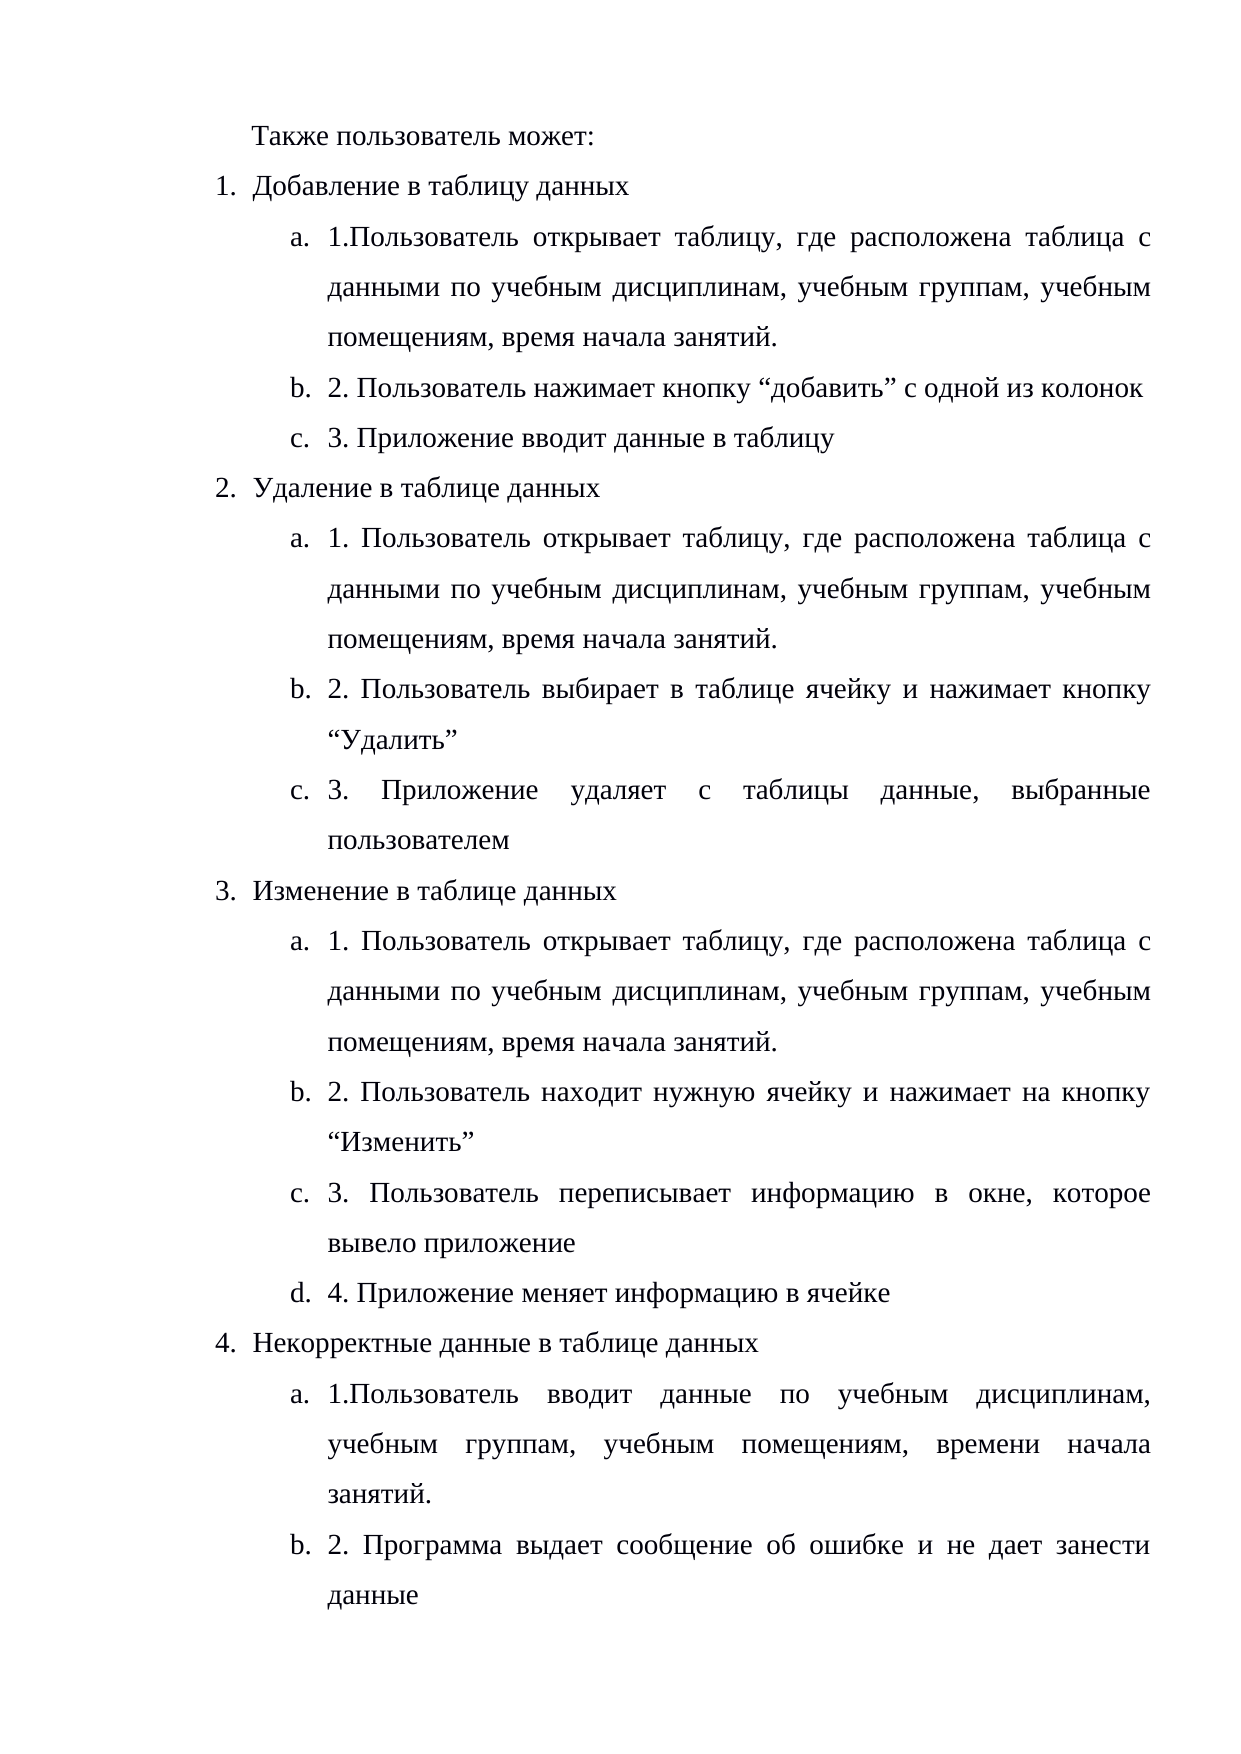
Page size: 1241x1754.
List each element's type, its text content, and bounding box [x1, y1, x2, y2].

list 2. Пользователь находит нужную ячейку и нажимает на кнопку “Изменить” [290, 1074, 1152, 1158]
list 4. Приложение меняет информацию в ячейке [290, 1275, 1152, 1309]
list 3. Приложение вводит данные в таблицу [290, 420, 1152, 453]
list 1. Пользователь открывает таблицу, где расположена таблица с данными по учебным дисциплинам, учебным группам, учебным помещениям, время начала занятий. [290, 923, 1152, 1057]
list 1.Пользователь вводит данные по учебным дисциплинам, учебным группам, учебным помещениям, времени начала занятий. [290, 1376, 1152, 1510]
list Удаление в таблице данных [215, 470, 1152, 504]
list Добавление в таблицу данных [215, 168, 1152, 202]
list Изменение в таблице данных [215, 873, 1152, 906]
list 1. Пользователь открывает таблицу, где расположена таблица с данными по учебным дисциплинам, учебным группам, учебным помещениям, время начала занятий. [290, 521, 1152, 655]
text Также пользователь может: [177, 118, 1152, 152]
list 1.Пользователь открывает таблицу, где расположена таблица с данными по учебным дисциплинам, учебным группам, учебным помещениям, время начала занятий. [290, 219, 1152, 353]
list 3. Приложение удаляет с таблицы данные, выбранные пользователем [290, 772, 1152, 856]
list 2. Программа выдает сообщение об ошибке и не дает занести данные [290, 1527, 1152, 1611]
list 3. Пользователь переписывает информацию в окне, которое вывело приложение [290, 1175, 1152, 1258]
list 2. Пользователь выбирает в таблице ячейку и нажимает кнопку “Удалить” [290, 672, 1152, 755]
list 2. Пользователь нажимает кнопку “добавить” с одной из колонок [290, 370, 1152, 403]
list Некорректные данные в таблице данных [215, 1326, 1152, 1359]
